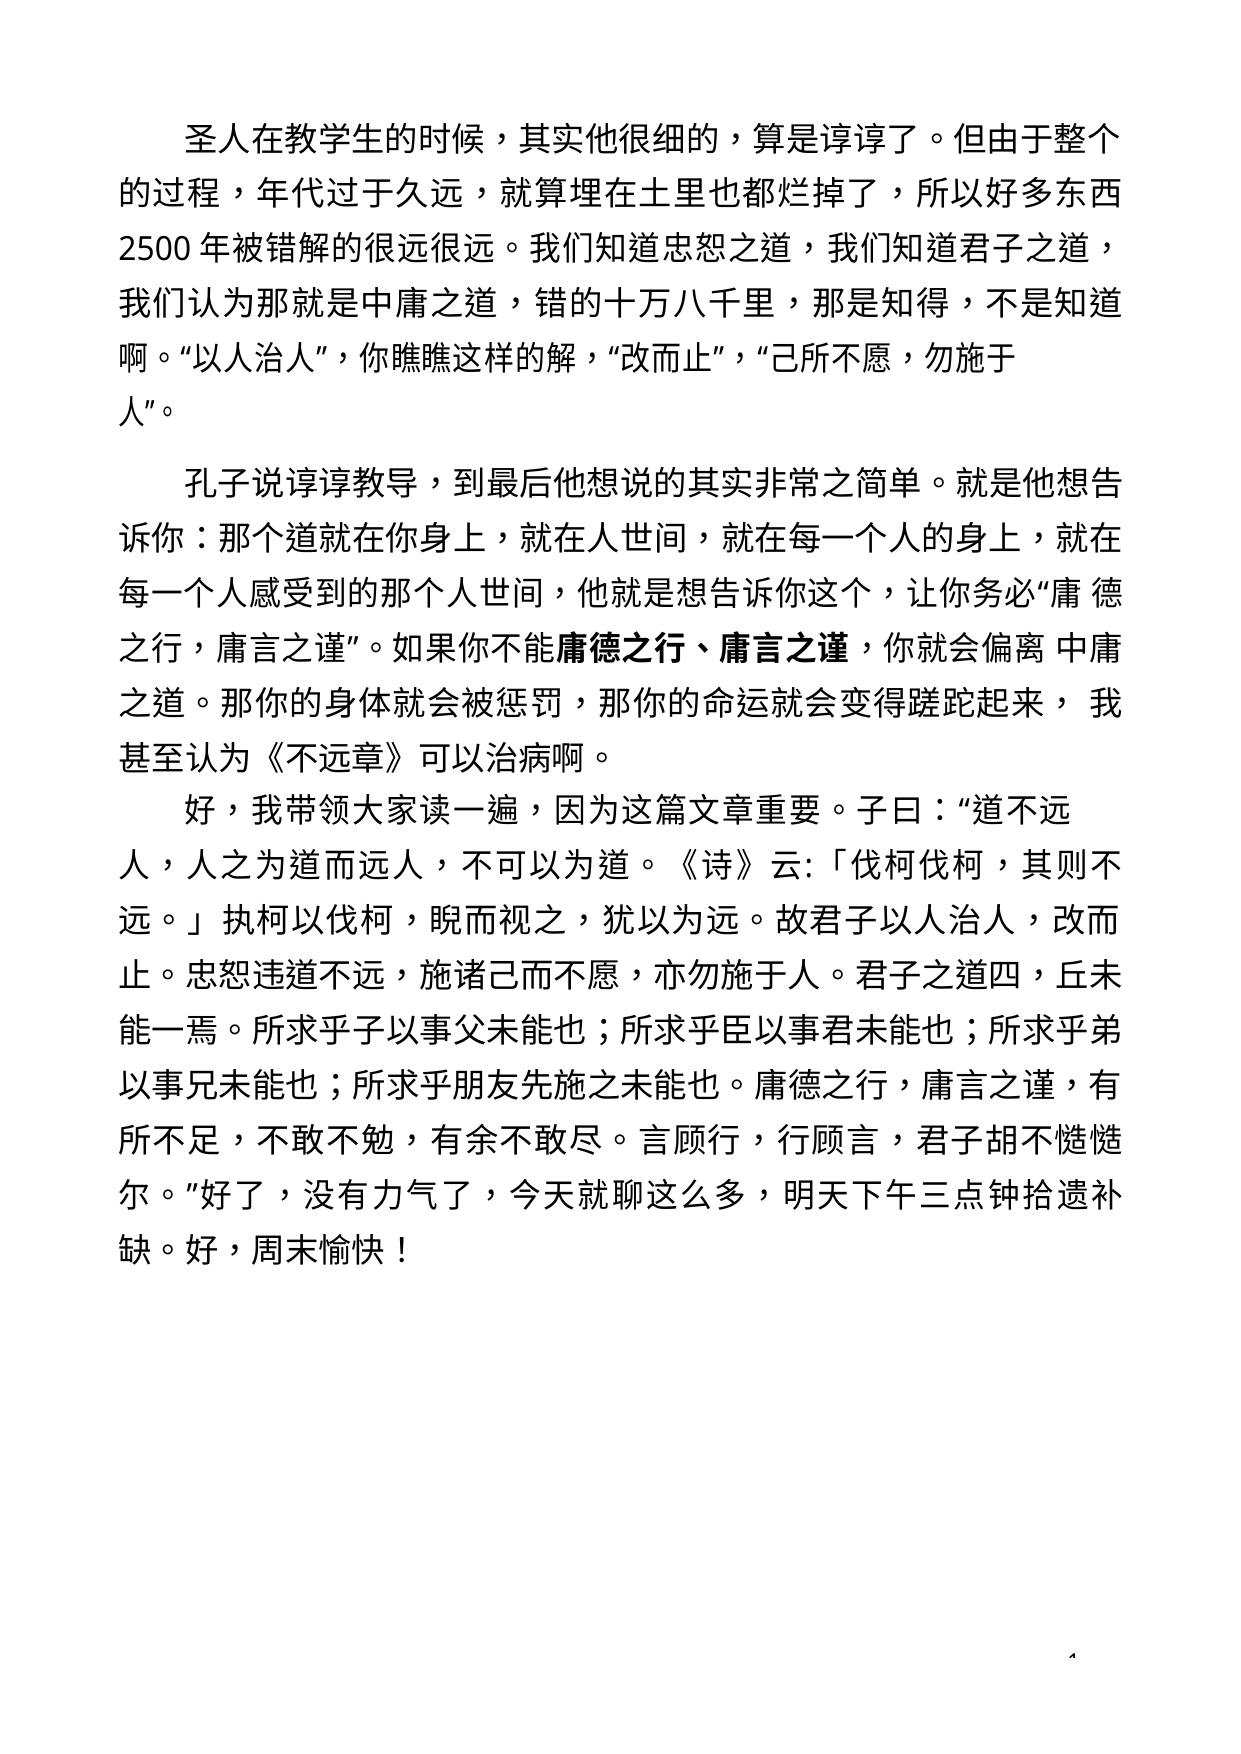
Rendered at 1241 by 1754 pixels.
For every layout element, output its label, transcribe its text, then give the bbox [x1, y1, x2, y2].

text 圣⼈在教学⽣的时候，其实他很细的，算是谆谆了。但由于整个 [184, 114, 1136, 160]
text ⼈”。 [118, 382, 198, 435]
text 的过程，年代过于久远，就算埋在⼟里也都烂掉了，所以好多东西 2500年被错解的很远很远。我们知道忠恕之道，我们知道君⼦之道， 我们认为那就是中庸之道，错的⼗万⼋千里，那是知得，不是知道 啊。“以⼈治⼈”，你瞧瞧这样的解，“改⽽⽌”，“⼰所不愿，勿施于 [118, 162, 1123, 382]
text ⽌。忠恕违道不远，施诸⼰⽽不愿，亦勿施于⼈。君⼦之道四，丘未 能⼀焉。所求乎⼦以事⽗未能也；所求乎臣以事君未能也；所求乎弟 以事兄未能也；所求乎朋友先施之未能也。庸德之⾏，庸⾔之谨，有 所不⾜，不敢不勉，有余不敢尽。⾔顾⾏，⾏顾⾔，君⼦胡不慥慥 尔。”好了，没有⼒⽓了，今天就聊这么多，明天下午三点钟拾遗补 缺。好，周末愉快！ [118, 944, 1123, 1274]
text ⼈，⼈之为道⽽远⼈，不可以为道。《诗》云:「伐柯伐柯，其则不 远。」执柯以伐柯，睨⽽视之，犹以为远。故君⼦以⼈治⼈，改⽽ [118, 834, 1122, 944]
text 孔⼦说谆谆教导，到最后他想说的其实非常之简单。就是他想告 诉你：那个道就在你身上，就在⼈世间，就在每⼀个⼈的身上，就在 每⼀个⼈感受到的那个⼈世间，他就是想告诉你这个，让你务必“庸 德之⾏，庸⾔之谨”。如果你不能庸德之⾏、庸⾔之谨，你就会偏离 中庸之道。那你的身体就会被惩罚，那你的命运就会变得蹉跎起来， 我甚⾄认为《不远章》可以治病啊。 [118, 451, 1123, 781]
text 好，我带领⼤家读⼀遍，因为这篇⽂章重要。⼦曰：“道不远 [184, 787, 1136, 832]
